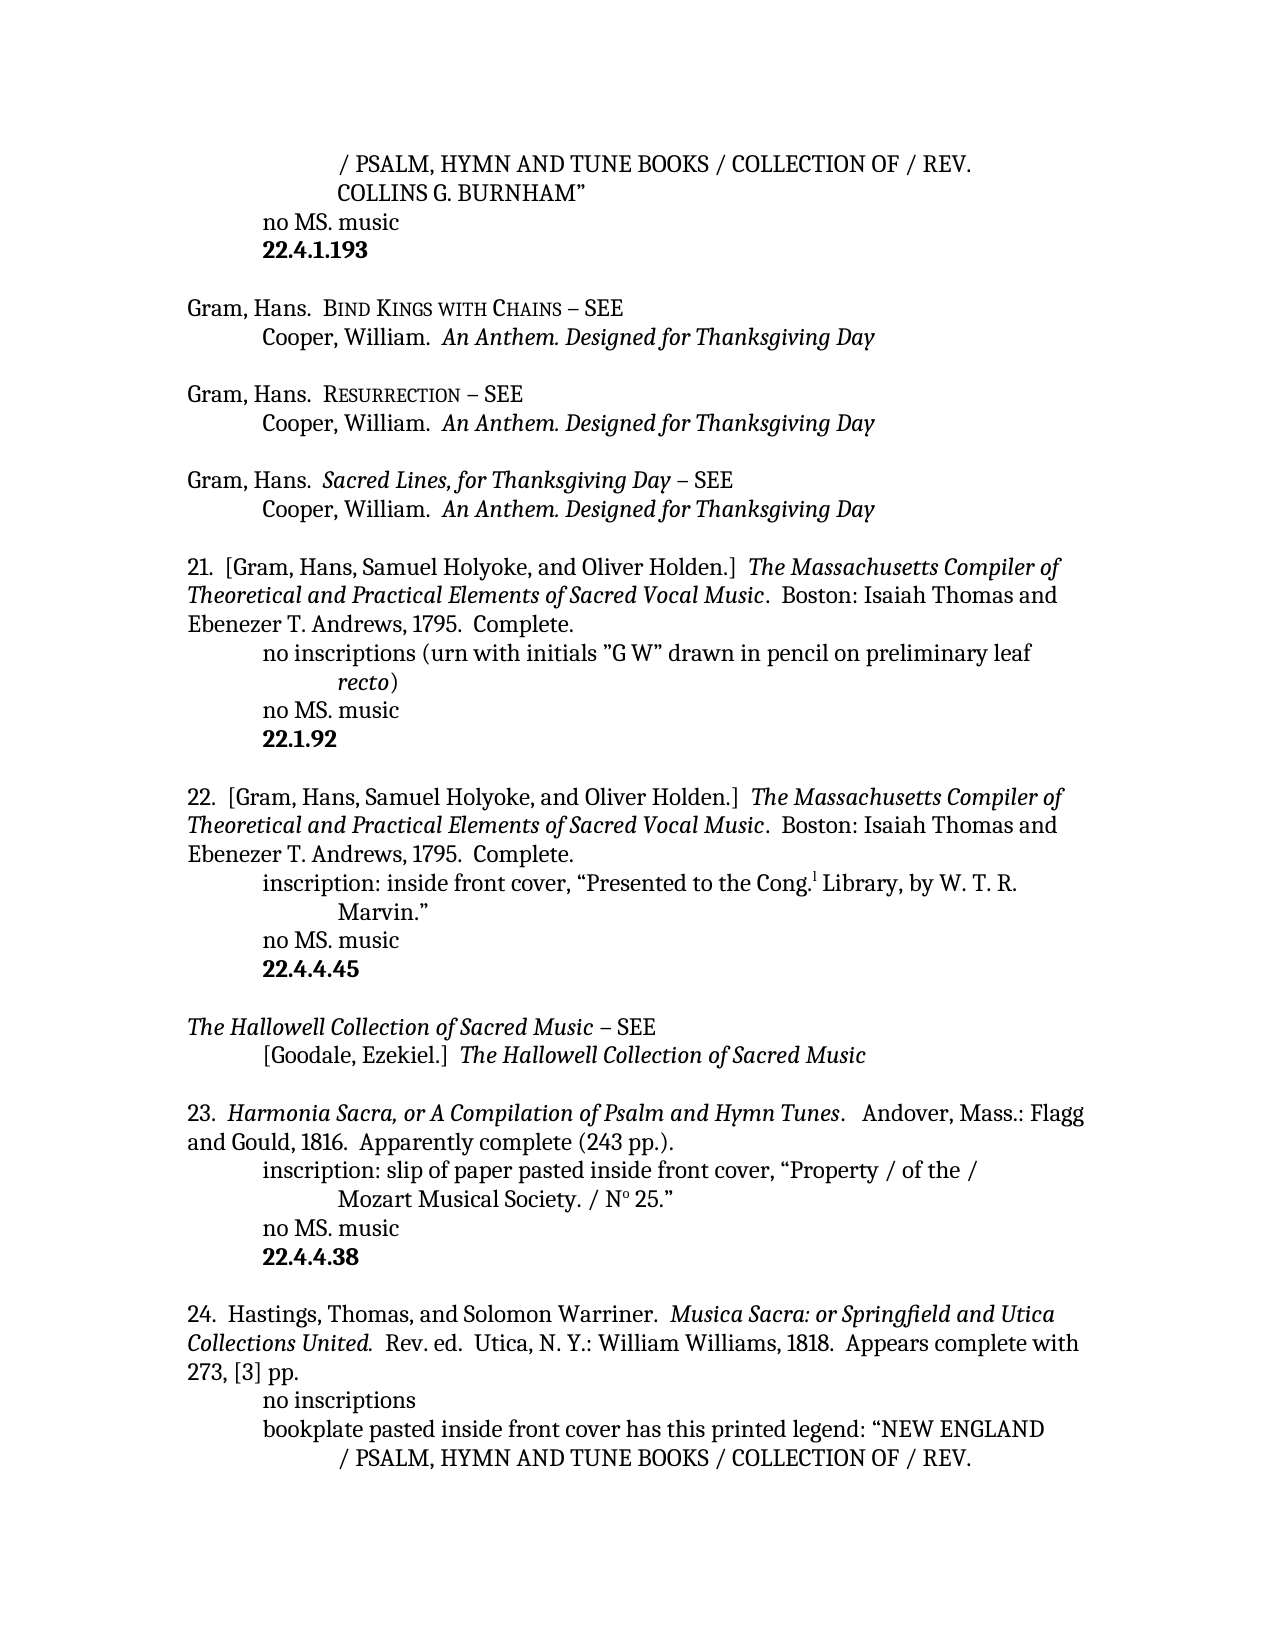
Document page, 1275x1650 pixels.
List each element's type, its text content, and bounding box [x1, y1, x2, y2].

text no MS. music [187, 207, 1087, 236]
text Mozart Musical Society. / No 25.” [187, 1185, 1087, 1214]
text bookplate pasted inside front cover has this printed legend: “NEW ENGLAND [187, 1415, 1087, 1444]
text / PSALM, HYMN AND TUNE BOOKS / COLLECTION OF / REV. [187, 1444, 1087, 1472]
text [Goodale, Ezekiel.] The Hallowell Collection of Sacred Music [187, 1041, 1087, 1070]
text recto) [187, 667, 1087, 696]
text 24. Hastings, Thomas, and Solomon Warriner. Musica Sacra: or Springfield and Utica Collections United. Rev. ed. Utica, N. Y.: William Williams, 1818. Appears complete with 273, [3] pp. [187, 1300, 1087, 1386]
text 21. [Gram, Hans, Samuel Holyoke, and Oliver Holden.] The Massachusetts Compiler of Theoretical and Practical Elements of Sacred Vocal Music. Boston: Isaiah Thomas and Ebenezer T. Andrews, 1795. Complete. [187, 552, 1087, 639]
text no inscriptions (urn with initials ”G W” drawn in pencil on preliminary leaf [187, 639, 1087, 667]
text COLLINS G. BURNHAM” [187, 179, 1087, 207]
text Gram, Hans. Resurrection – SEE [187, 380, 1087, 409]
text 22.4.4.45 [187, 955, 1087, 984]
text no MS. music [187, 1214, 1087, 1242]
text 22.4.4.38 [187, 1242, 1087, 1271]
text no MS. music [187, 926, 1087, 955]
text inscription: slip of paper pasted inside front cover, “Property / of the / [187, 1156, 1087, 1185]
text no inscriptions [187, 1386, 1087, 1415]
text Gram, Hans. Sacred Lines, for Thanksgiving Day – SEE [187, 466, 1087, 495]
text no MS. music [187, 696, 1087, 725]
text 22.4.1.193 [187, 236, 1087, 265]
text Gram, Hans. Bind Kings with Chains – SEE Cooper, William. An Anthem. Designed for Thanksgiving Day [187, 294, 1087, 351]
text 22.1.92 [187, 725, 1087, 754]
text Cooper, William. An Anthem. Designed for Thanksgiving Day [187, 495, 1087, 524]
text 23. Harmonia Sacra, or A Compilation of Psalm and Hymn Tunes. Andover, Mass.: Flagg and Gould, 1816. Apparently complete (243 pp.). [187, 1099, 1087, 1156]
text inscription: inside front cover, “Presented to the Cong.l Library, by W. T. R. [187, 869, 1087, 897]
text / PSALM, HYMN AND TUNE BOOKS / COLLECTION OF / REV. [187, 150, 1087, 179]
text Cooper, William. An Anthem. Designed for Thanksgiving Day [187, 409, 1087, 437]
text 22. [Gram, Hans, Samuel Holyoke, and Oliver Holden.] The Massachusetts Compiler of Theoretical and Practical Elements of Sacred Vocal Music. Boston: Isaiah Thomas and Ebenezer T. Andrews, 1795. Complete. [187, 782, 1087, 869]
text Marvin.” [187, 897, 1087, 926]
text The Hallowell Collection of Sacred Music – SEE [187, 1012, 1087, 1041]
